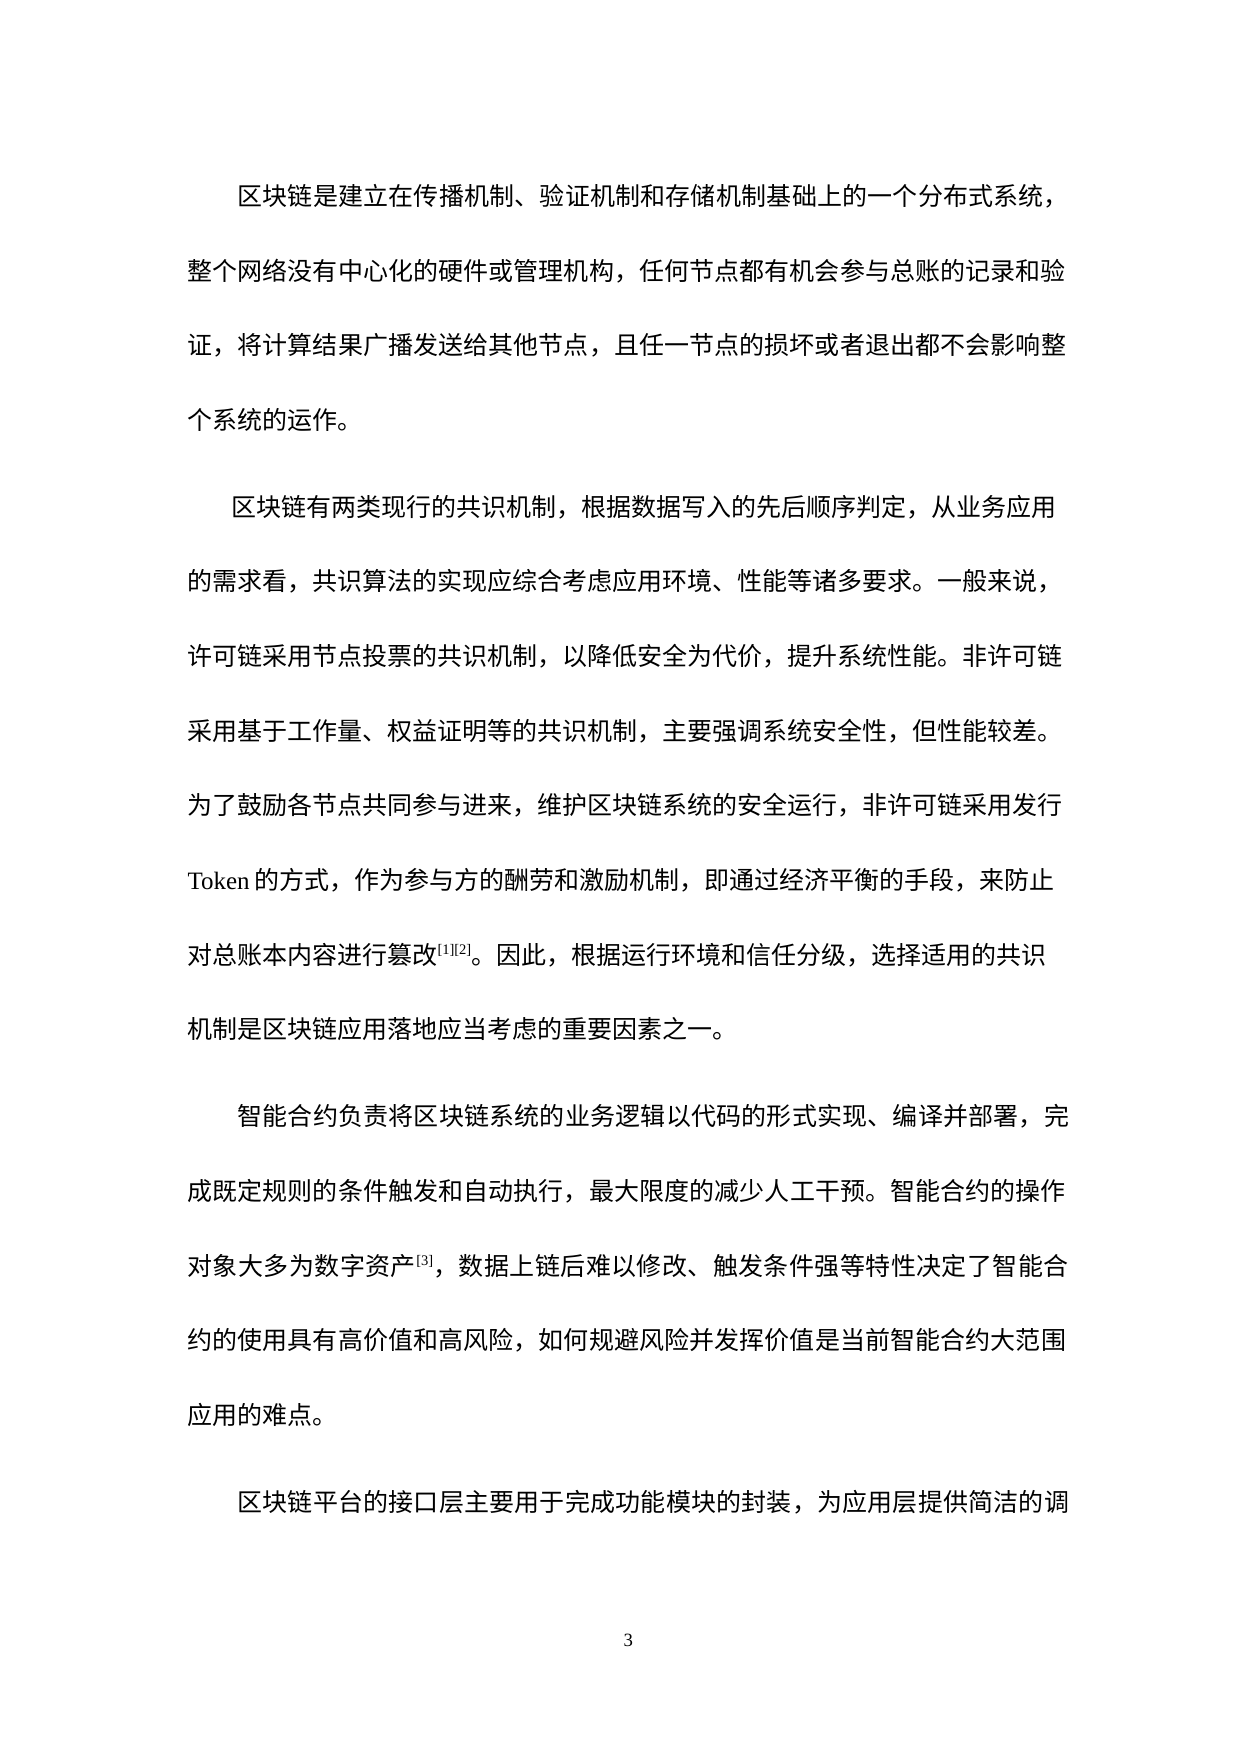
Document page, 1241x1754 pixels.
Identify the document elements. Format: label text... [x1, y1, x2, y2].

text 区块链有两类现行的共识机制，根据数据写入的先后顺序判定，从业务应用的需求看，共识算法的实现应综合考虑应用环境、性能等诸多要求。一般来说，许可链采用节点投票的共识机制，以降低安全为代价，提升系统性能。非许可链采用基于工作量、权益证明等的共识机制，主要强调系统安全性，但性能较差。为了鼓励各节点共同参与进来，维护区块链系统的安全运行，非许可链采用发行Token的方式，作为参与方的酬劳和激励机制，即通过经济平衡的手段，来防止对总账本内容进行篡改[1][2]。因此，根据运行环境和信任分级，选择适用的共识机制是区块链应用落地应当考虑的重要因素之一。 [187, 473, 1069, 1061]
text 区块链是建立在传播机制、验证机制和存储机制基础上的一个分布式系统，整个网络没有中心化的硬件或管理机构，任何节点都有机会参与总账的记录和验证，将计算结果广播发送给其他节点，且任一节点的损坏或者退出都不会影响整个系统的运作。 [187, 162, 1069, 451]
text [187, 1468, 1069, 1533]
text 智能合约负责将区块链系统的业务逻辑以代码的形式实现、编译并部署，完成既定规则的条件触发和自动执行，最大限度的减少人工干预。智能合约的操作对象大多为数字资产[3]，数据上链后难以修改、触发条件强等特性决定了智能合约的使用具有高价值和高风险，如何规避风险并发挥价值是当前智能合约大范围应用的难点。 [187, 1082, 1069, 1446]
